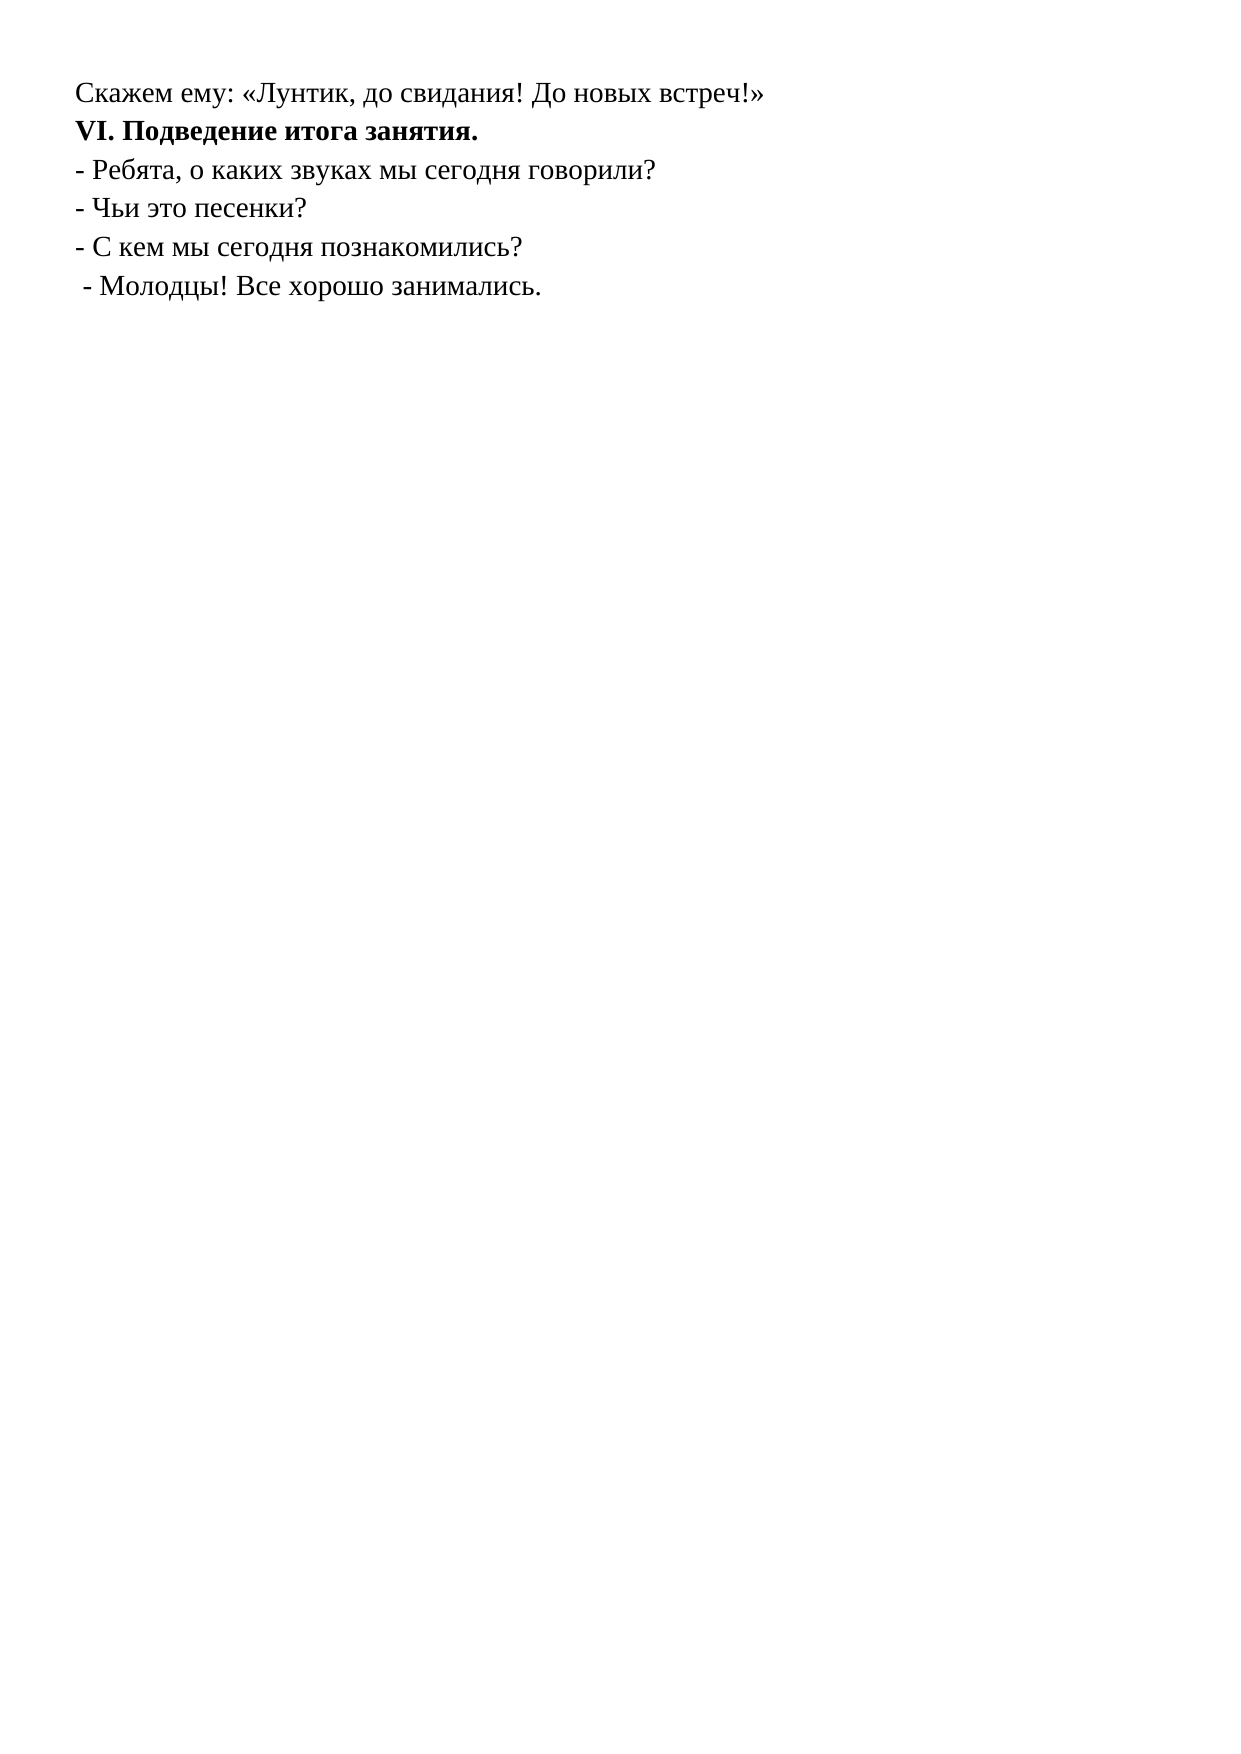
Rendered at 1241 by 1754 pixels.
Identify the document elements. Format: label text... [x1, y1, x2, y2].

text - Ребята, о каких звуках мы сегодня говорили? [75, 152, 1165, 186]
text - C кем мы сегодня познакомились? [75, 229, 1165, 263]
text Скажем ему: «Лунтик, до свидания! До новых встреч!» [75, 75, 1165, 108]
text - Чьи это песенки? [75, 191, 1165, 224]
text VI. Подведение итога занятия. [75, 113, 1165, 147]
text - Молодцы! Все хорошо занимались. [75, 268, 1165, 301]
